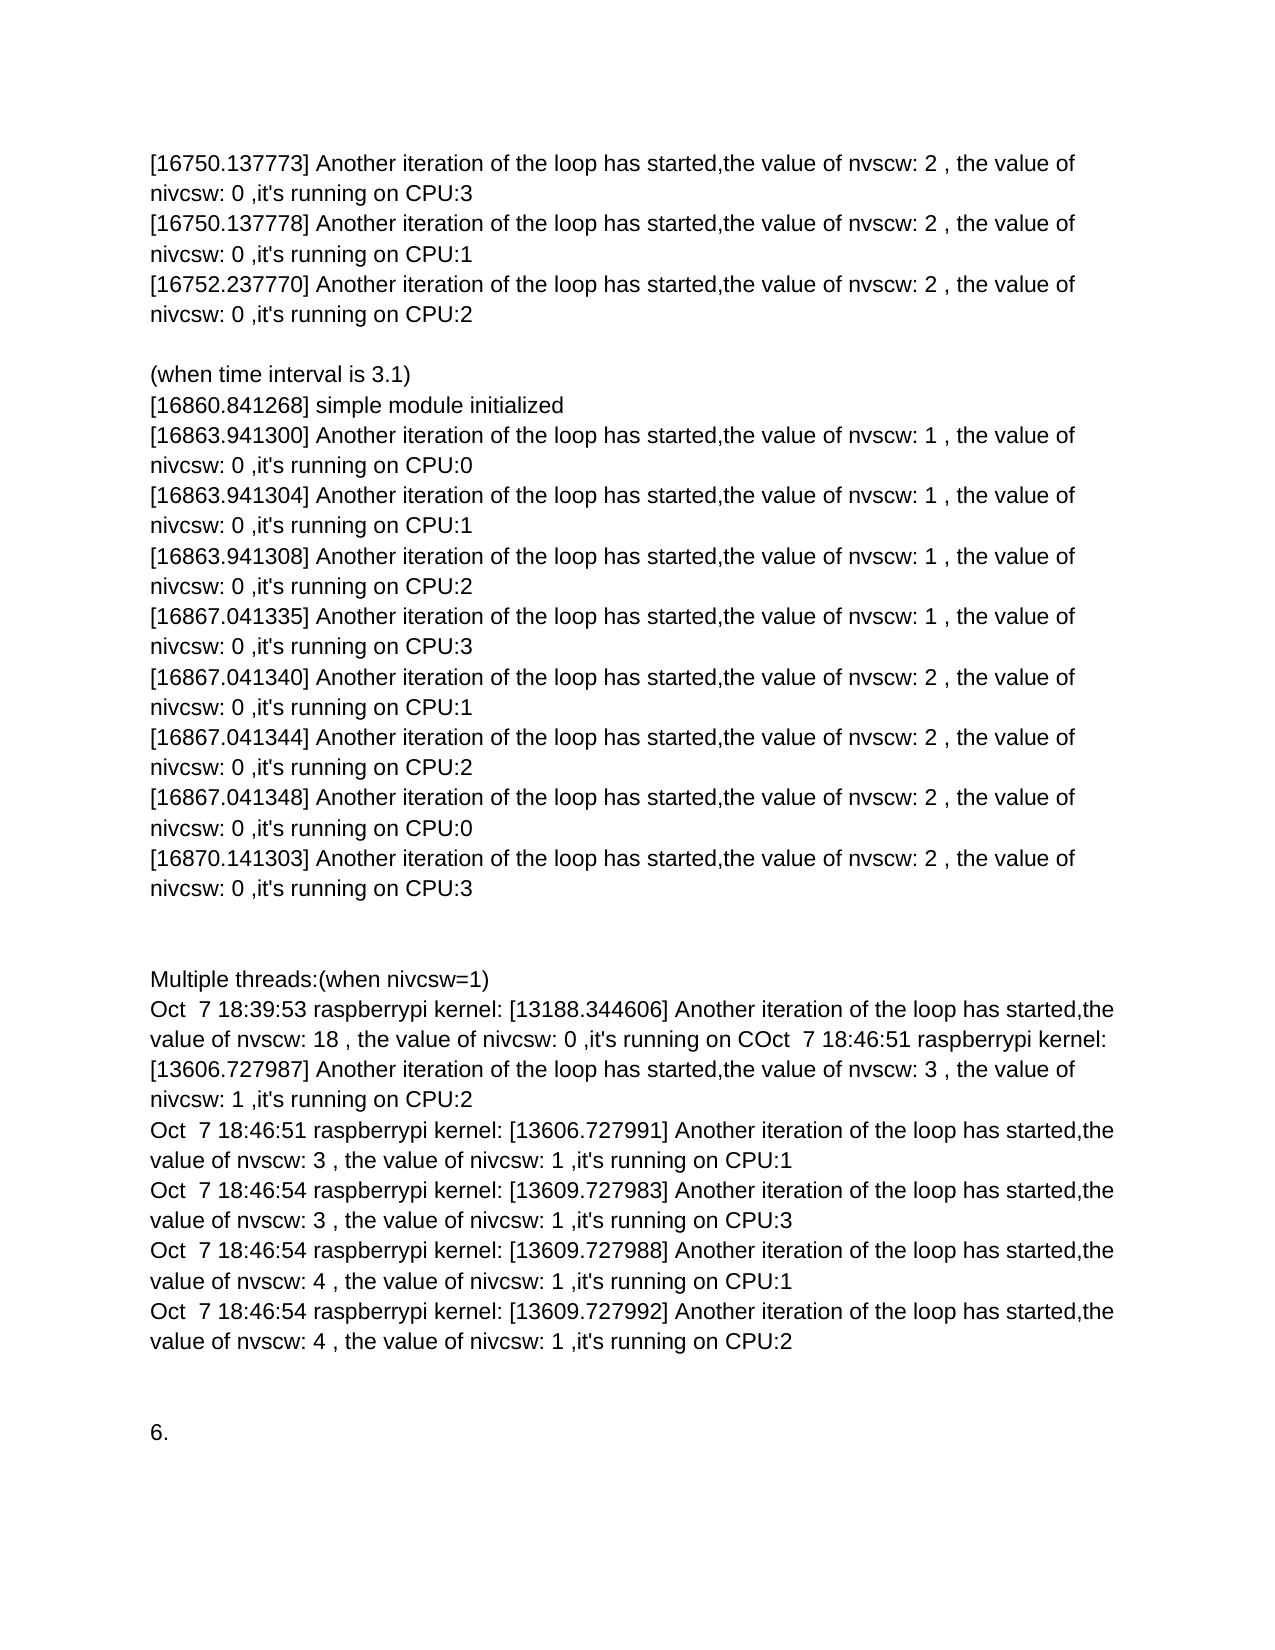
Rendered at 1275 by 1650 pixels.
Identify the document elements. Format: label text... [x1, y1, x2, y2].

text [16863.941304] Another iteration of the loop has started,the value of nvscw: 1 , the value of nivcsw: 0 ,it's running on CPU:1 [150, 482, 1125, 539]
text [16867.041335] Another iteration of the loop has started,the value of nvscw: 1 , the value of nivcsw: 0 ,it's running on CPU:3 [150, 603, 1125, 660]
text Oct 7 18:46:51 raspberrypi kernel: [13606.727991] Another iteration of the loop has started,the value of nvscw: 3 , the value of nivcsw: 1 ,it's running on CPU:1 [150, 1117, 1125, 1173]
text [16870.141303] Another iteration of the loop has started,the value of nvscw: 2 , the value of nivcsw: 0 ,it's running on CPU:3 [150, 845, 1125, 901]
text Multiple threads:(when nivcsw=1) [150, 966, 1125, 992]
text (when time interval is 3.1) [150, 361, 1125, 388]
text Oct 7 18:39:53 raspberrypi kernel: [13188.344606] Another iteration of the loop has started,the value of nvscw: 18 , the value of nivcsw: 0 ,it's running on COct 7 18:46:51 raspberrypi kernel: [13606.727987] Another iteration of the loop has started,the value of nvscw: 3 , the value of nivcsw: 1 ,it's running on CPU:2 [150, 996, 1125, 1113]
text [16867.041344] Another iteration of the loop has started,the value of nvscw: 2 , the value of nivcsw: 0 ,it's running on CPU:2 [150, 724, 1125, 781]
text Oct 7 18:46:54 raspberrypi kernel: [13609.727992] Another iteration of the loop has started,the value of nvscw: 4 , the value of nivcsw: 1 ,it's running on CPU:2 [150, 1298, 1125, 1354]
text [16752.237770] Another iteration of the loop has started,the value of nvscw: 2 , the value of nivcsw: 0 ,it's running on CPU:2 [150, 271, 1125, 327]
text [16863.941300] Another iteration of the loop has started,the value of nvscw: 1 , the value of nivcsw: 0 ,it's running on CPU:0 [150, 422, 1125, 478]
text [16863.941308] Another iteration of the loop has started,the value of nvscw: 1 , the value of nivcsw: 0 ,it's running on CPU:2 [150, 543, 1125, 599]
text Oct 7 18:46:54 raspberrypi kernel: [13609.727988] Another iteration of the loop has started,the value of nvscw: 4 , the value of nivcsw: 1 ,it's running on CPU:1 [150, 1237, 1125, 1294]
text 6. [150, 1388, 1125, 1445]
text [16750.137773] Another iteration of the loop has started,the value of nvscw: 2 , the value of nivcsw: 0 ,it's running on CPU:3 [150, 150, 1125, 207]
text Oct 7 18:46:54 raspberrypi kernel: [13609.727983] Another iteration of the loop has started,the value of nvscw: 3 , the value of nivcsw: 1 ,it's running on CPU:3 [150, 1177, 1125, 1234]
text [16867.041348] Another iteration of the loop has started,the value of nvscw: 2 , the value of nivcsw: 0 ,it's running on CPU:0 [150, 784, 1125, 841]
text [16860.841268] simple module initialized [150, 392, 1125, 418]
text [16750.137778] Another iteration of the loop has started,the value of nvscw: 2 , the value of nivcsw: 0 ,it's running on CPU:1 [150, 210, 1125, 267]
text [16867.041340] Another iteration of the loop has started,the value of nvscw: 2 , the value of nivcsw: 0 ,it's running on CPU:1 [150, 663, 1125, 720]
